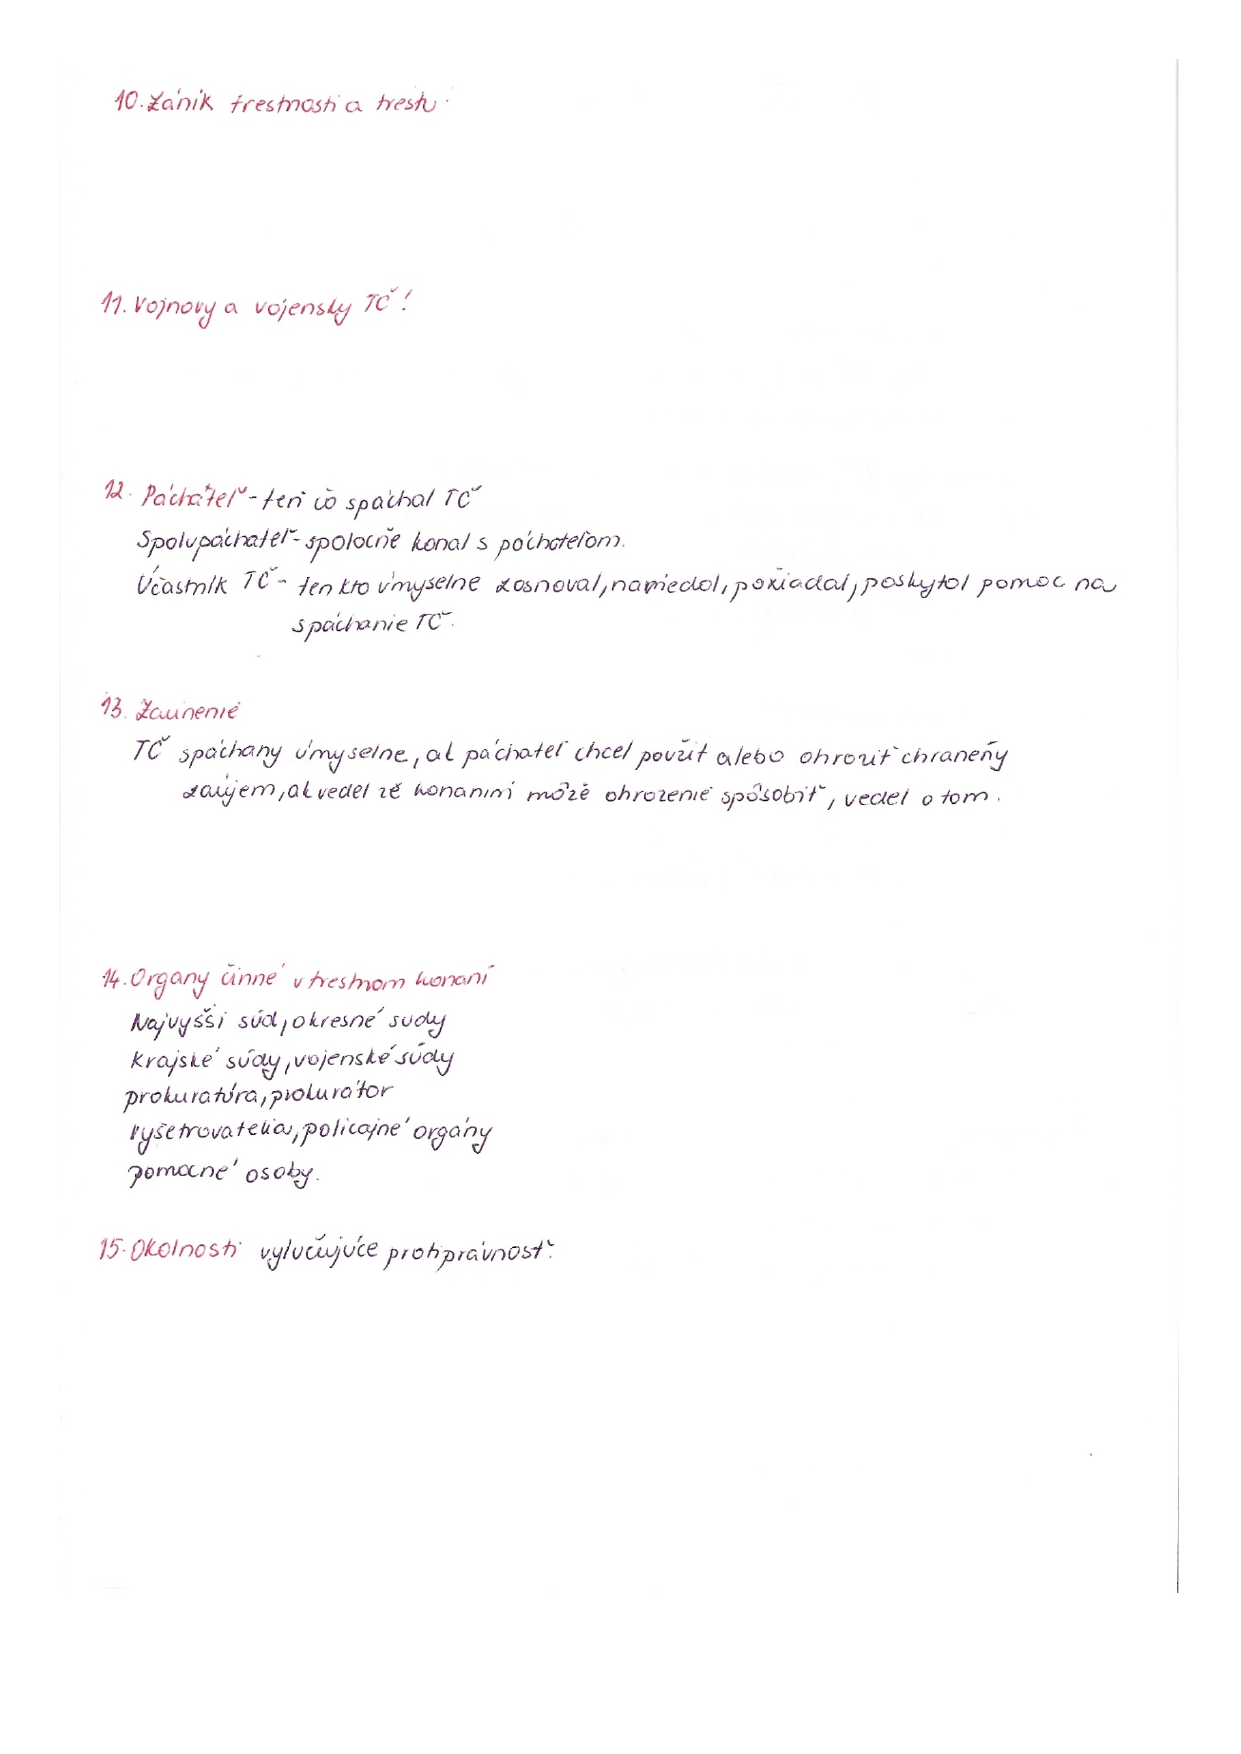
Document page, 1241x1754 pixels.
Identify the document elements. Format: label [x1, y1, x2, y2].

picture [59, 59, 1179, 1593]
